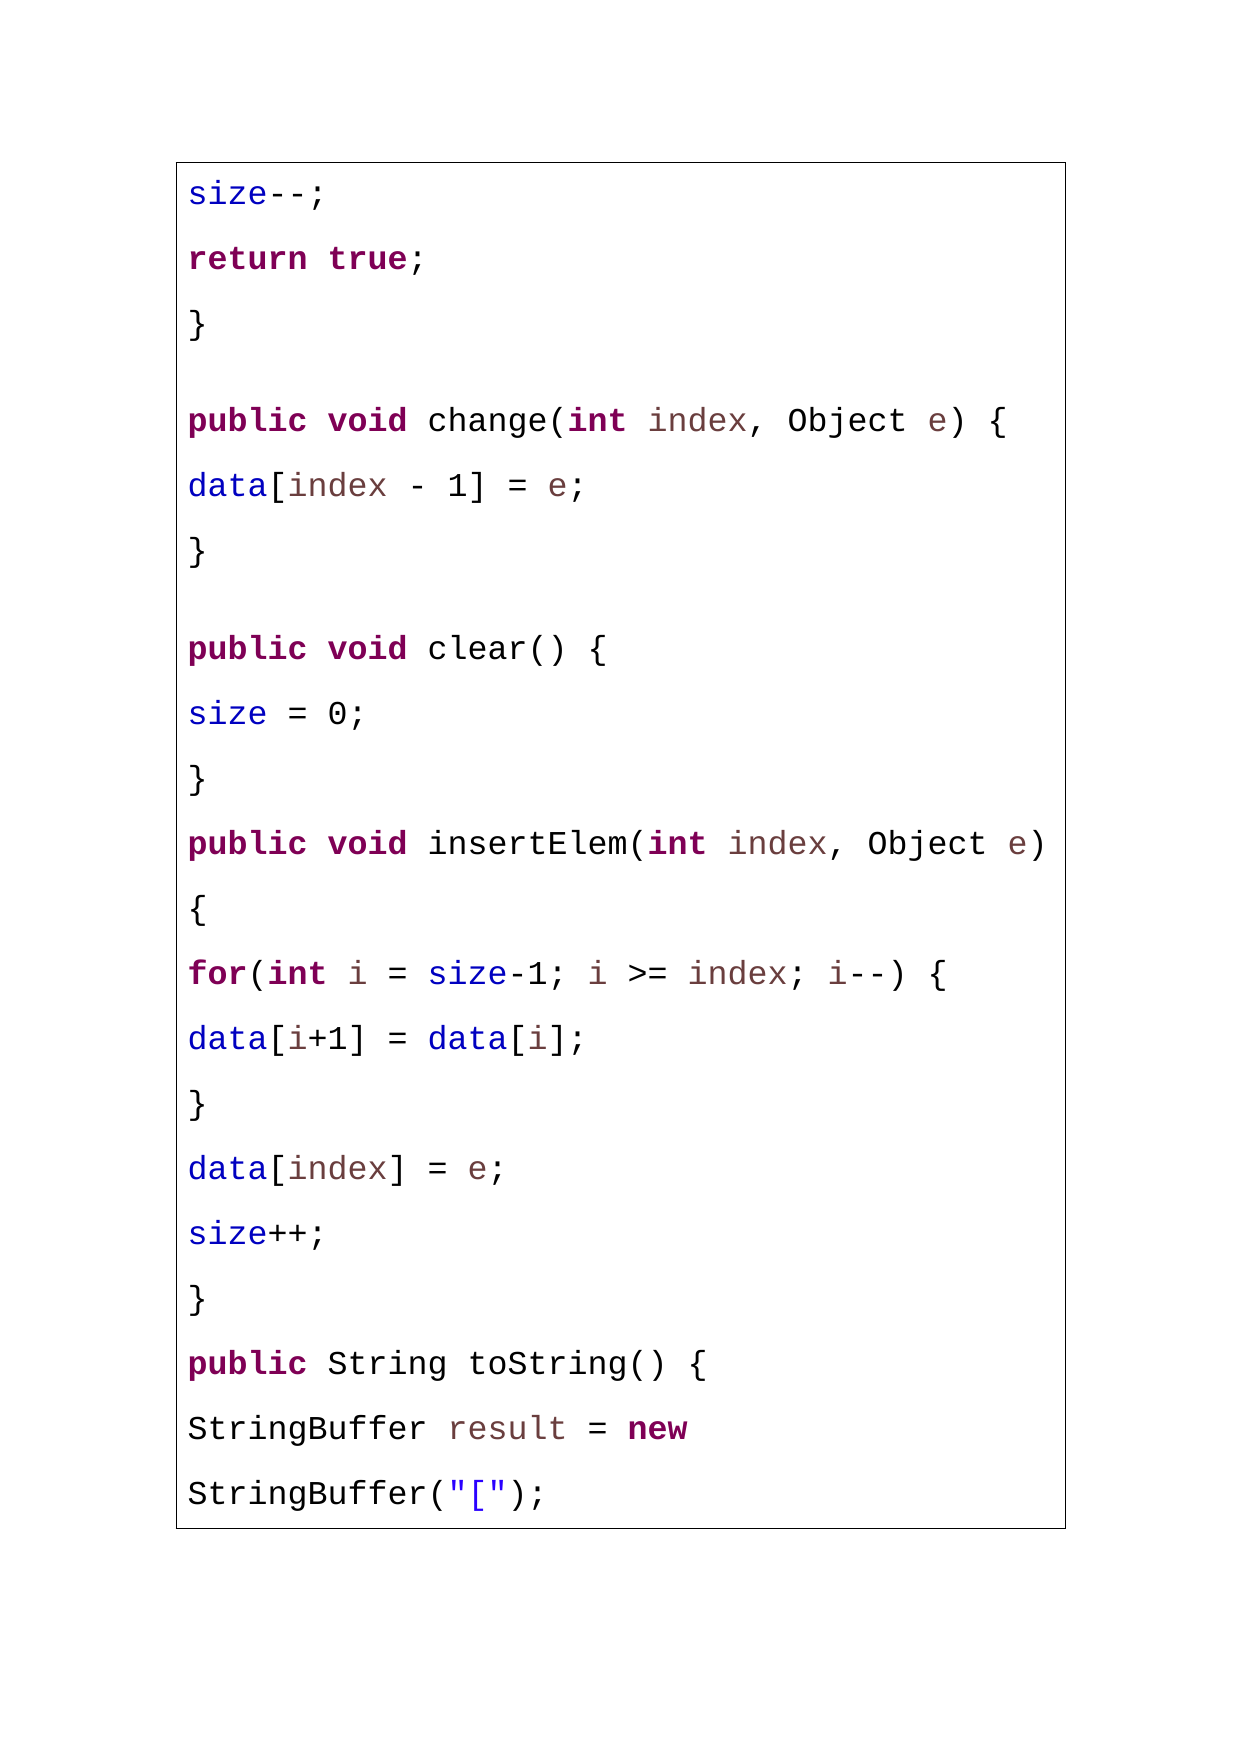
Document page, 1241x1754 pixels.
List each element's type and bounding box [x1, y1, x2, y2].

table_cell [177, 163, 1065, 1528]
